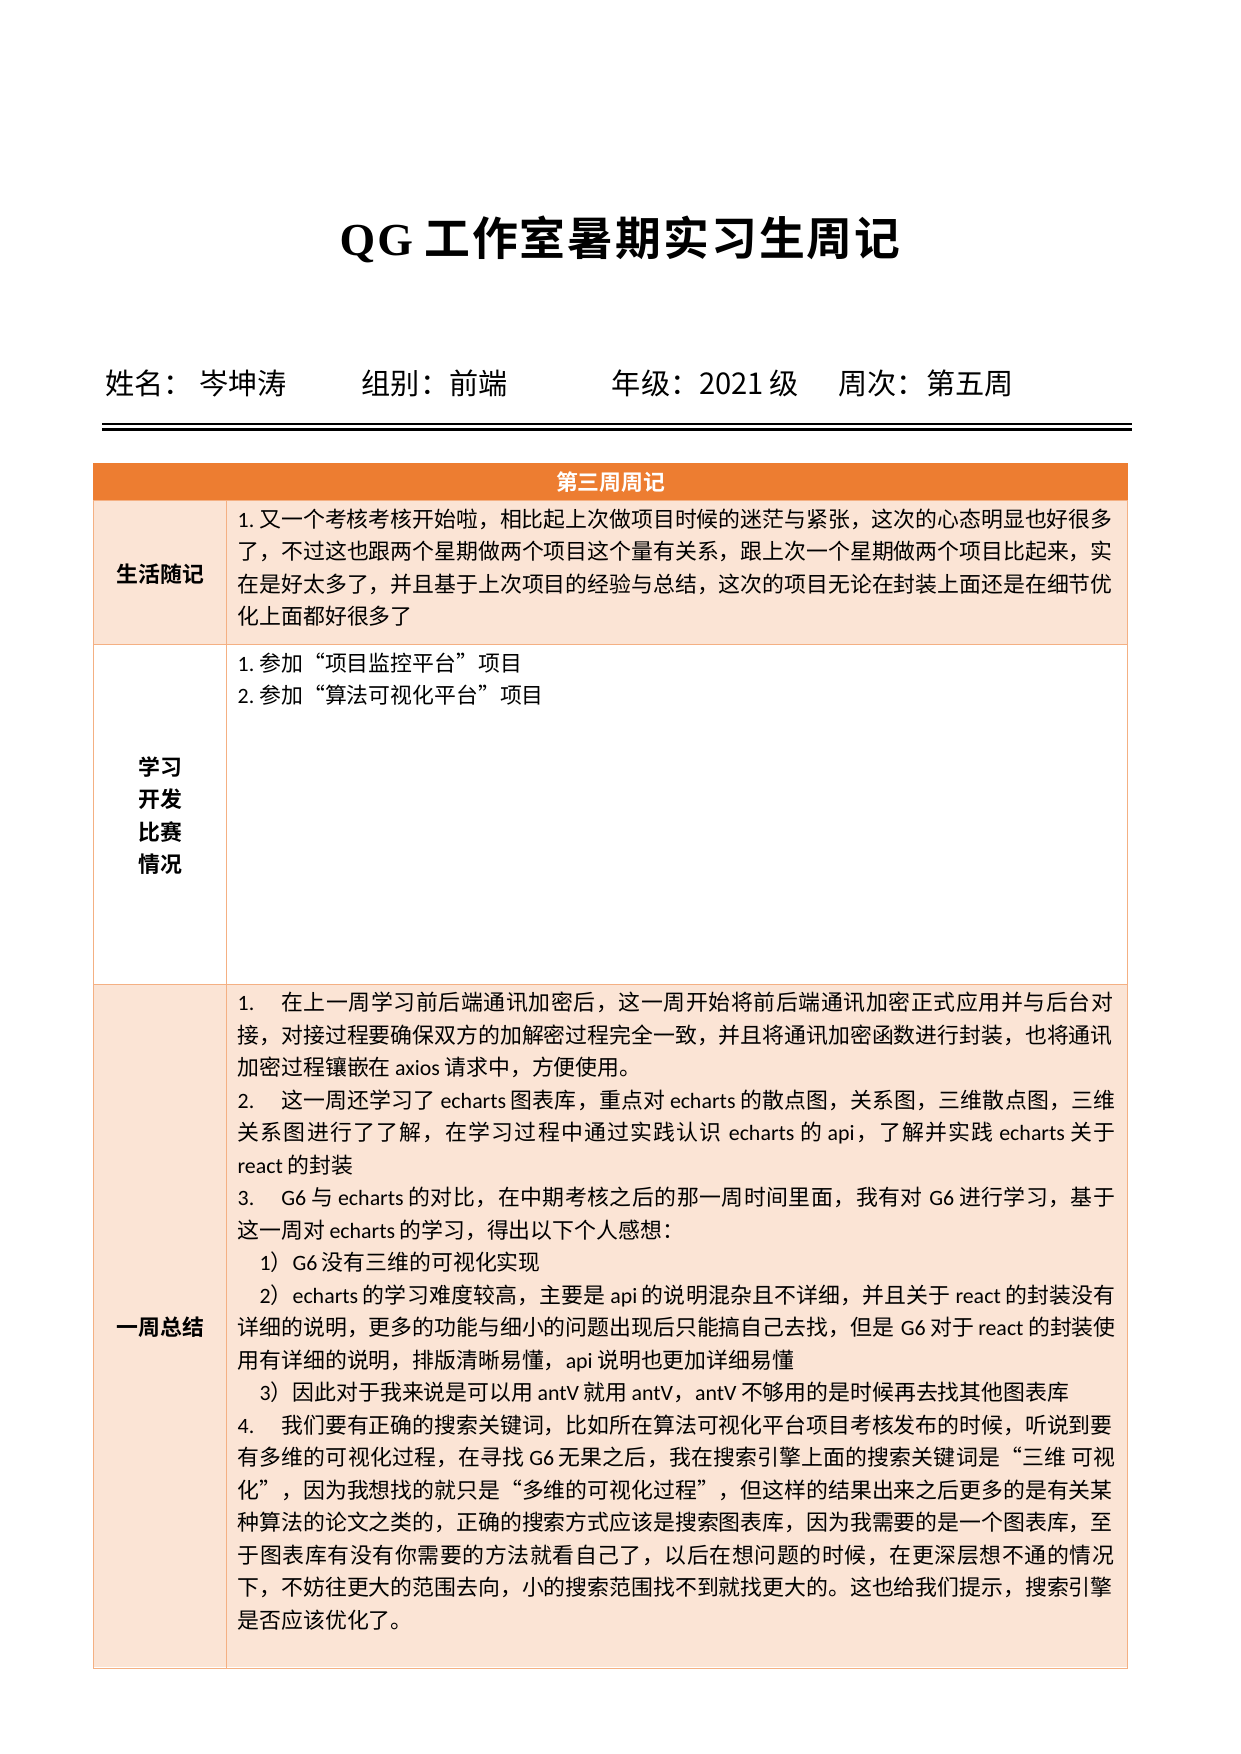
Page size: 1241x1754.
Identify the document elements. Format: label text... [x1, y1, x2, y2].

table_header 第三周周记 [94, 464, 1127, 500]
table_cell 一周总结 [94, 985, 226, 1667]
table_header 周次：第五周 [835, 350, 1132, 423]
table_header 组别：前端 [347, 350, 608, 423]
table_cell 生活随记 [94, 501, 226, 644]
subtitle QG工作室暑期实习生周记 [105, 187, 1135, 284]
table_cell 学习 开发 比赛 情况 [94, 645, 226, 984]
table_cell 参加“项目监控平台”项目 参加“算法可视化平台”项目 [227, 645, 1127, 984]
table_header 姓名： 岑坤涛 [102, 350, 347, 423]
table_cell 在上一周学习前后端通讯加密后，这一周开始将前后端通讯加密正式应用并与后台对接，对接过程要确保双方的加解密过程完全一致，并且将通讯加密函数进行封装，也将通讯加密过程镶嵌在axios请求中，方便使用。 这一周还学习了echarts图表库，重点对echarts的散点图，关系图，三维散点图，三维关系图进行了了解，在学习过程中通过实践认识echarts的api，了解并实践echarts关于react的封装 G6与echarts的对比，在中期考核之后的那一周时间里面，我有对G6进行学习，基于这一周对echarts的学习，得出以下个人感想： G6没有三维的可视化实现 echarts的学习难度较高，主要是api的说明混杂且不详细，并且关于react的封装没有详细的说明，更多的功能与细小的问题出现后只能搞自己去找，但是G6对于react的封装使用有详细的说明，排版清晰易懂，api说明也更加详细易懂 因此对于我来说是可以用antV就用antV，antV不够用的是时候再去找其他图表库 我们要有正确的搜索关键词，比如所在算法可视化平台项目考核发布的时候，听说到要有多维的可视化过程，在寻找G6无果之后，我在搜索引擎上面的搜索关键词是“三维 可视化”，因为我想找的就只是“多维的可视化过程”，但这样的结果出来之后更多的是有关某种算法的论文之类的，正确的搜索方式应该是搜索图表库，因为我需要的是一个图表库，至于图表库有没有你需要的方法就看自己了，以后在想问题的时候，在更深层想不通的情况下，不妨往更大的范围去向，小的搜索范围找不到就找更大的。这也给我们提示，搜索引擎是否应该优化了。 [227, 985, 1127, 1667]
table_header 年级：2021级 [609, 350, 835, 423]
table_cell 又一个考核考核开始啦，相比起上次做项目时候的迷茫与紧张，这次的心态明显也好很多了，不过这也跟两个星期做两个项目这个量有关系，跟上次一个星期做两个项目比起来，实在是好太多了，并且基于上次项目的经验与总结，这次的项目无论在封装上面还是在细节优化上面都好很多了 [227, 501, 1127, 644]
